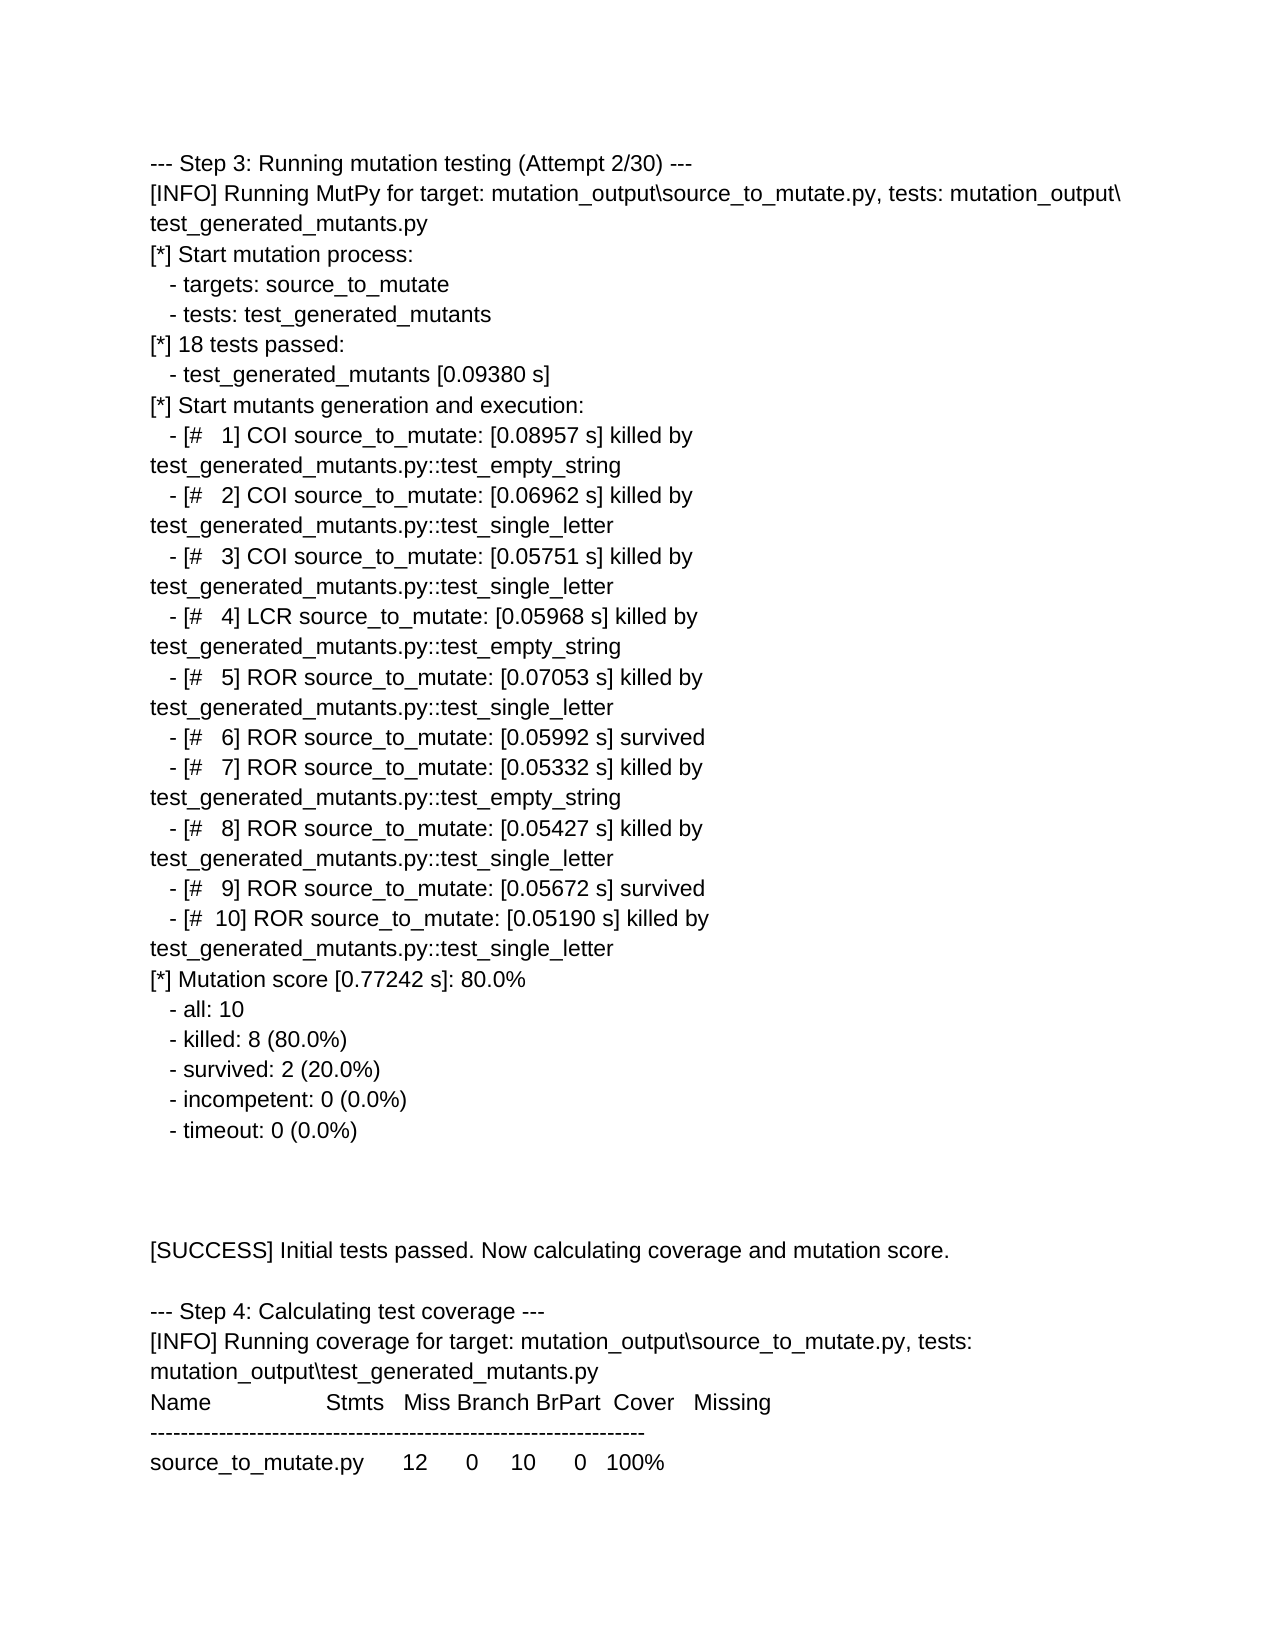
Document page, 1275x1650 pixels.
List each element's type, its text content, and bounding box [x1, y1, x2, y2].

text - [# 5] ROR source_to_mutate: [0.07053 s] killed by test_generated_mutants.py::test_single_letter [150, 663, 1125, 720]
text [*] 18 tests passed: [150, 331, 1125, 358]
text - [# 8] ROR source_to_mutate: [0.05427 s] killed by test_generated_mutants.py::test_single_letter [150, 814, 1125, 871]
text --- Step 3: Running mutation testing (Attempt 2/30) --- [150, 150, 1125, 176]
text [*] Start mutants generation and execution: [150, 392, 1125, 418]
text - survived: 2 (20.0%) [150, 1056, 1125, 1083]
text - [# 6] ROR source_to_mutate: [0.05992 s] survived [150, 724, 1125, 750]
text - [# 7] ROR source_to_mutate: [0.05332 s] killed by test_generated_mutants.py::test_empty_string [150, 754, 1125, 811]
text - [# 10] ROR source_to_mutate: [0.05190 s] killed by test_generated_mutants.py::test_single_letter [150, 905, 1125, 962]
text [INFO] Running MutPy for target: mutation_output\source_to_mutate.py, tests: mutation_output\test_generated_mutants.py [150, 180, 1125, 237]
text - timeout: 0 (0.0%) [150, 1117, 1125, 1143]
text - targets: source_to_mutate [150, 271, 1125, 297]
text Name Stmts Miss Branch BrPart Cover Missing [150, 1388, 1125, 1415]
text - [# 2] COI source_to_mutate: [0.06962 s] killed by test_generated_mutants.py::test_single_letter [150, 482, 1125, 539]
text [INFO] Running coverage for target: mutation_output\source_to_mutate.py, tests: mutation_output\test_generated_mutants.py [150, 1328, 1125, 1385]
text - killed: 8 (80.0%) [150, 1026, 1125, 1052]
text [SUCCESS] Initial tests passed. Now calculating coverage and mutation score. [150, 1237, 1125, 1264]
text - [# 4] LCR source_to_mutate: [0.05968 s] killed by test_generated_mutants.py::test_empty_string [150, 603, 1125, 660]
text [*] Mutation score [0.77242 s]: 80.0% [150, 966, 1125, 992]
text - [# 9] ROR source_to_mutate: [0.05672 s] survived [150, 875, 1125, 901]
text - [# 1] COI source_to_mutate: [0.08957 s] killed by test_generated_mutants.py::test_empty_string [150, 422, 1125, 478]
text - tests: test_generated_mutants [150, 301, 1125, 327]
text - incompetent: 0 (0.0%) [150, 1086, 1125, 1113]
text source_to_mutate.py 12 0 10 0 100% [150, 1449, 1125, 1475]
text - all: 10 [150, 996, 1125, 1022]
text - [# 3] COI source_to_mutate: [0.05751 s] killed by test_generated_mutants.py::test_single_letter [150, 543, 1125, 599]
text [150, 1419, 1125, 1445]
text --- Step 4: Calculating test coverage --- [150, 1298, 1125, 1324]
text [*] Start mutation process: [150, 241, 1125, 267]
text - test_generated_mutants [0.09380 s] [150, 361, 1125, 388]
